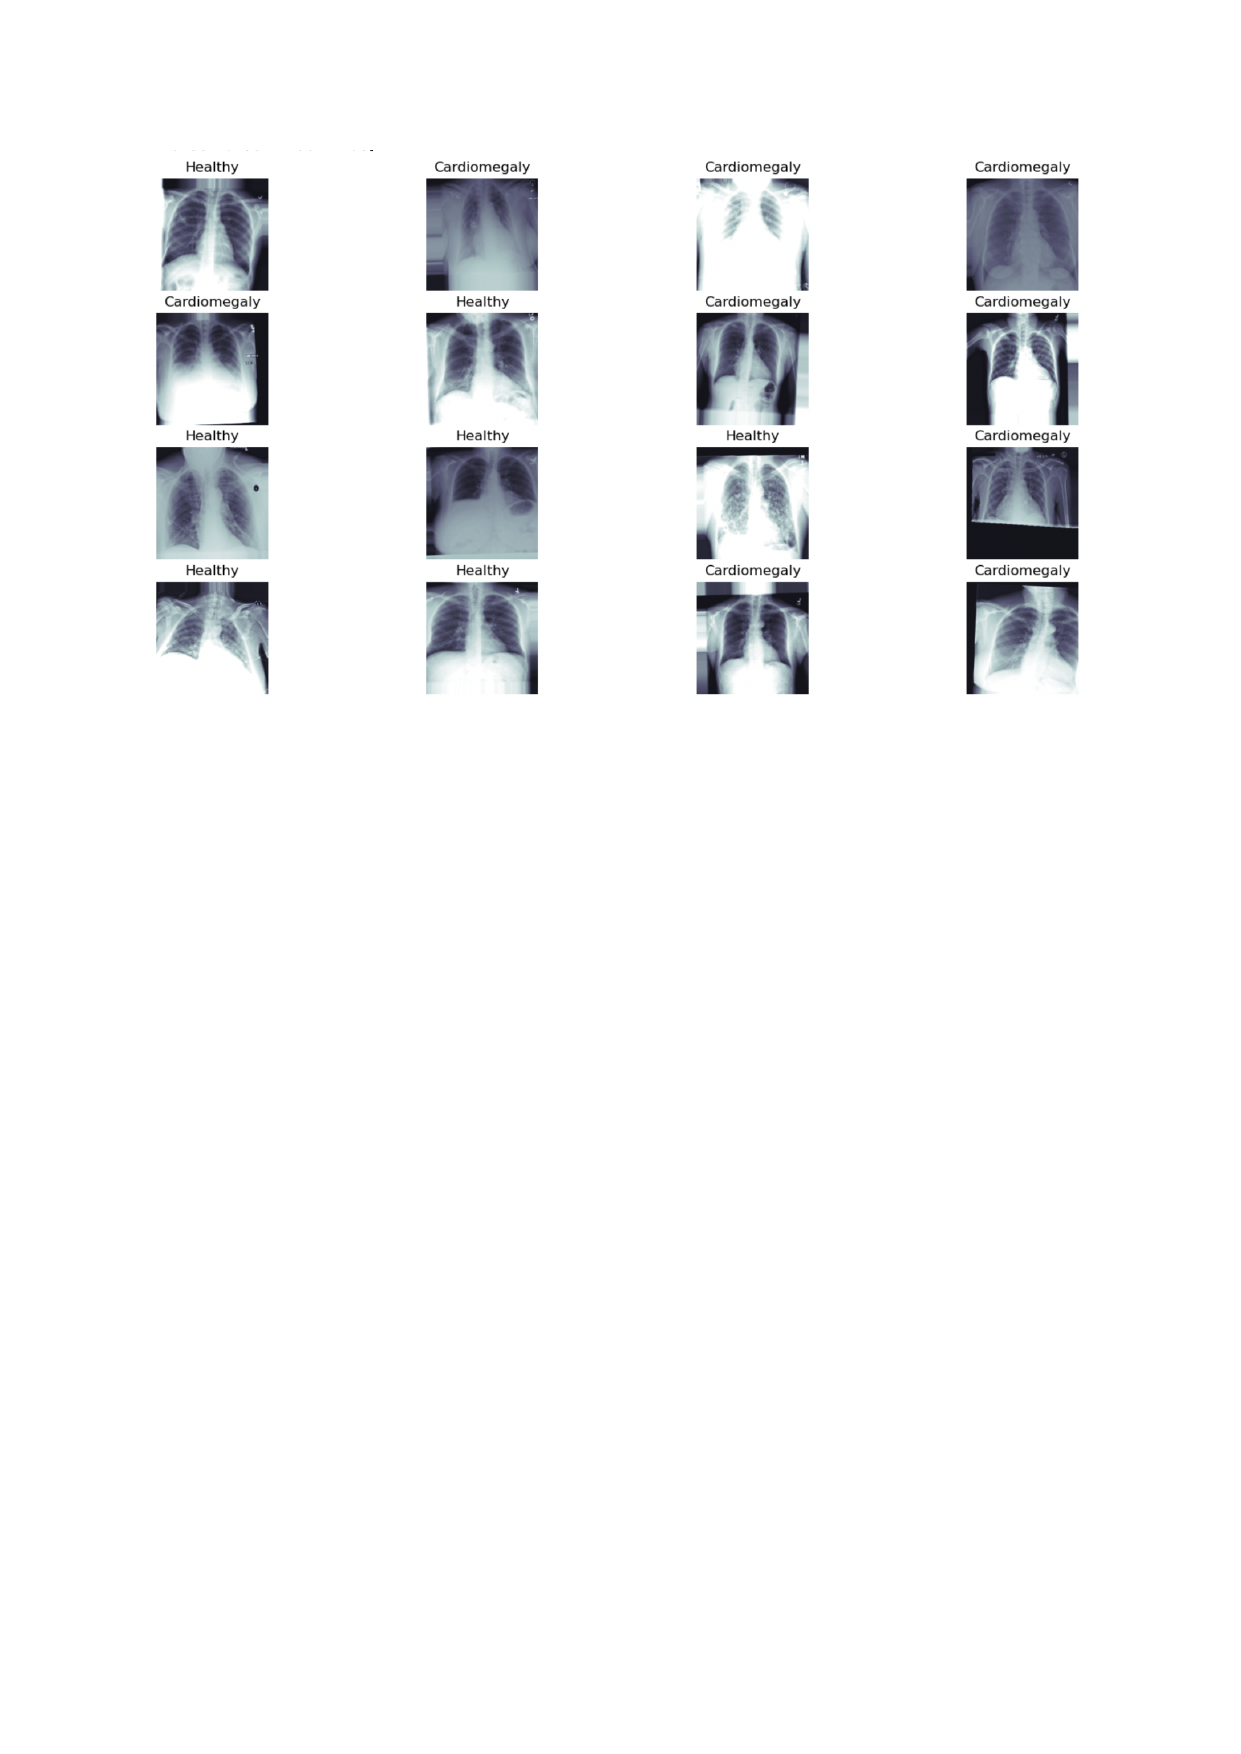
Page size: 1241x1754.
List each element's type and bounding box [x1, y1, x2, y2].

picture [150, 150, 1091, 701]
